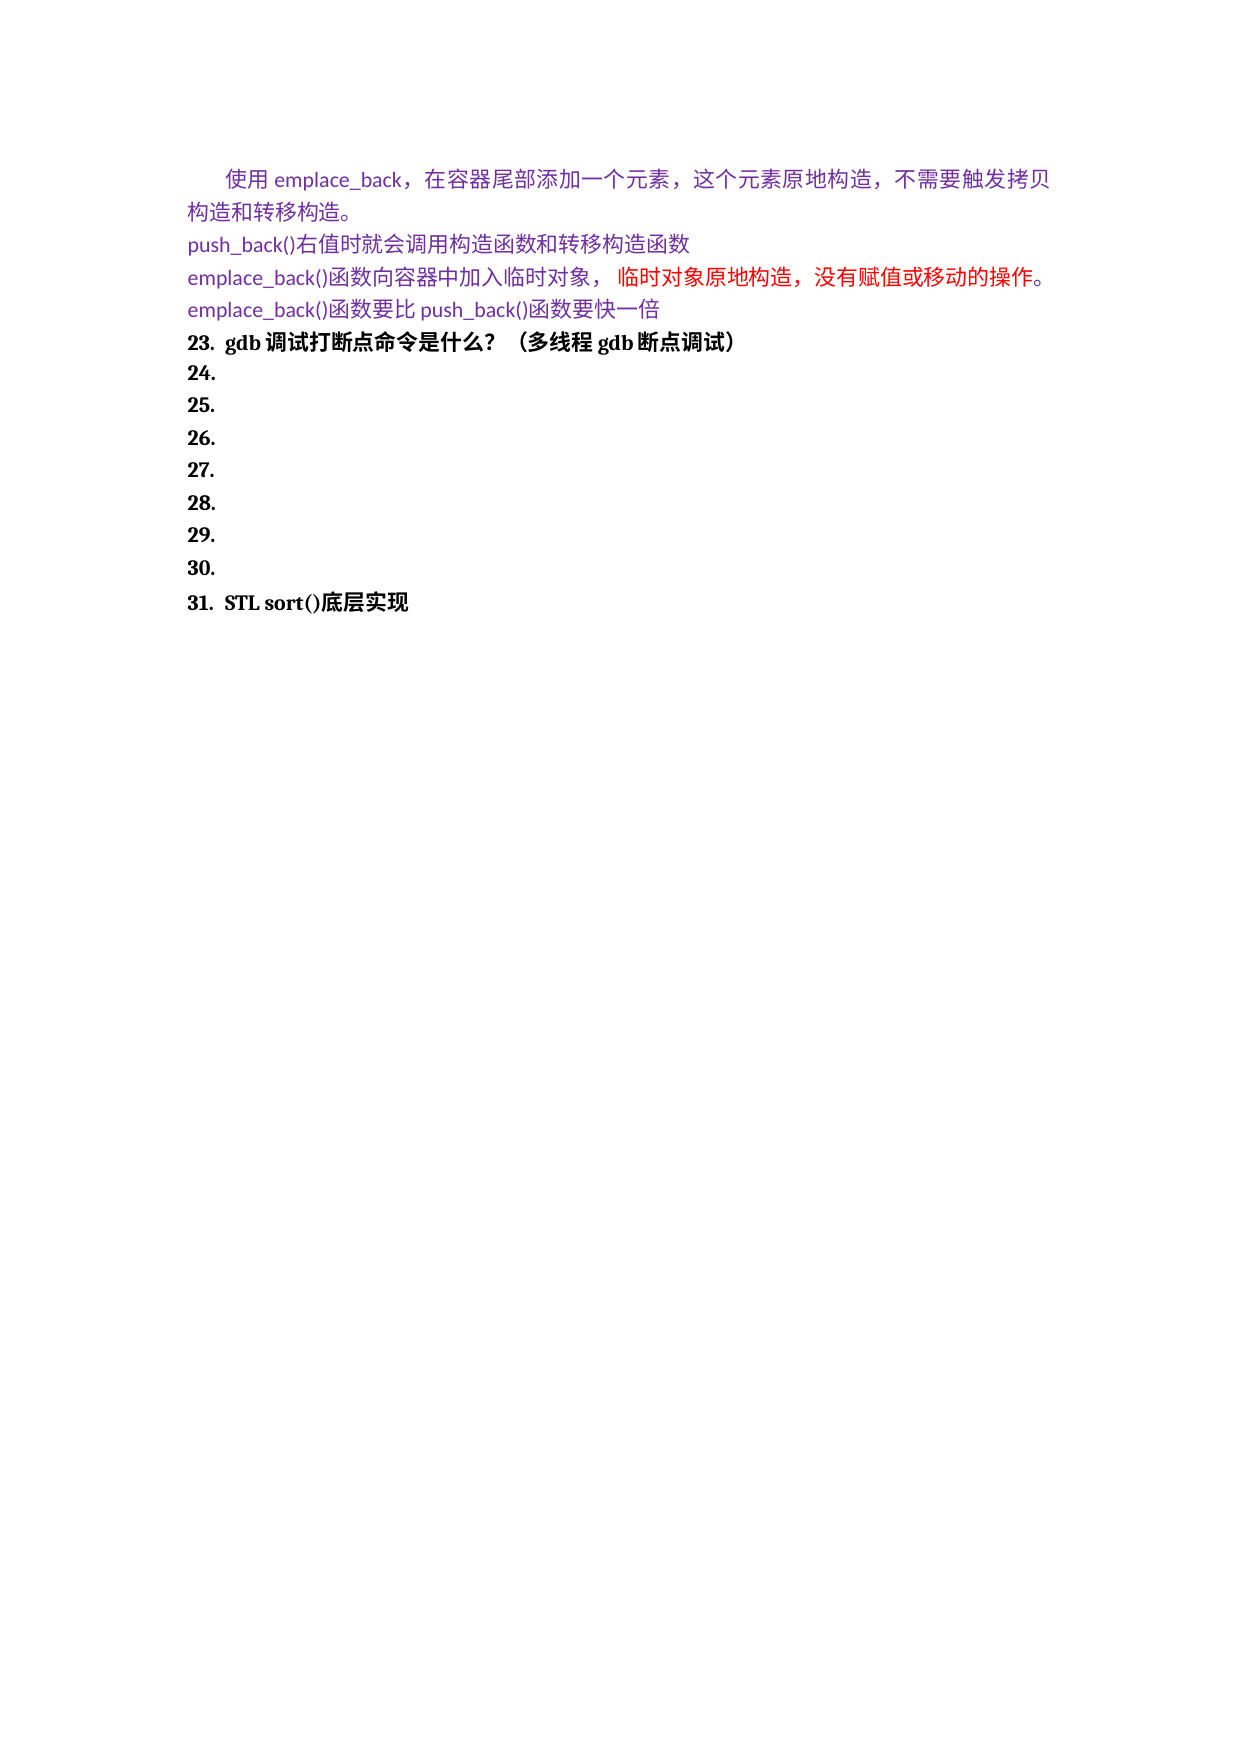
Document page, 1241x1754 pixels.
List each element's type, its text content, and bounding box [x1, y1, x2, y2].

title gdb调试打断点命令是什么？（多线程gdb断点调试） [187, 324, 1053, 357]
text push_back()右值时就会调用构造函数和转移构造函数 [187, 227, 1053, 259]
text emplace_back()函数向容器中加入临时对象， 临时对象原地构造，没有赋值或移动的操作。 [187, 259, 1053, 292]
text emplace_back()函数要比push_back()函数要快一倍 [187, 292, 1053, 324]
text 使用emplace_back，在容器尾部添加一个元素，这个元素原地构造，不需要触发拷贝构造和转移构造。 [187, 162, 1053, 227]
title STL sort()底层实现 [187, 584, 1053, 617]
